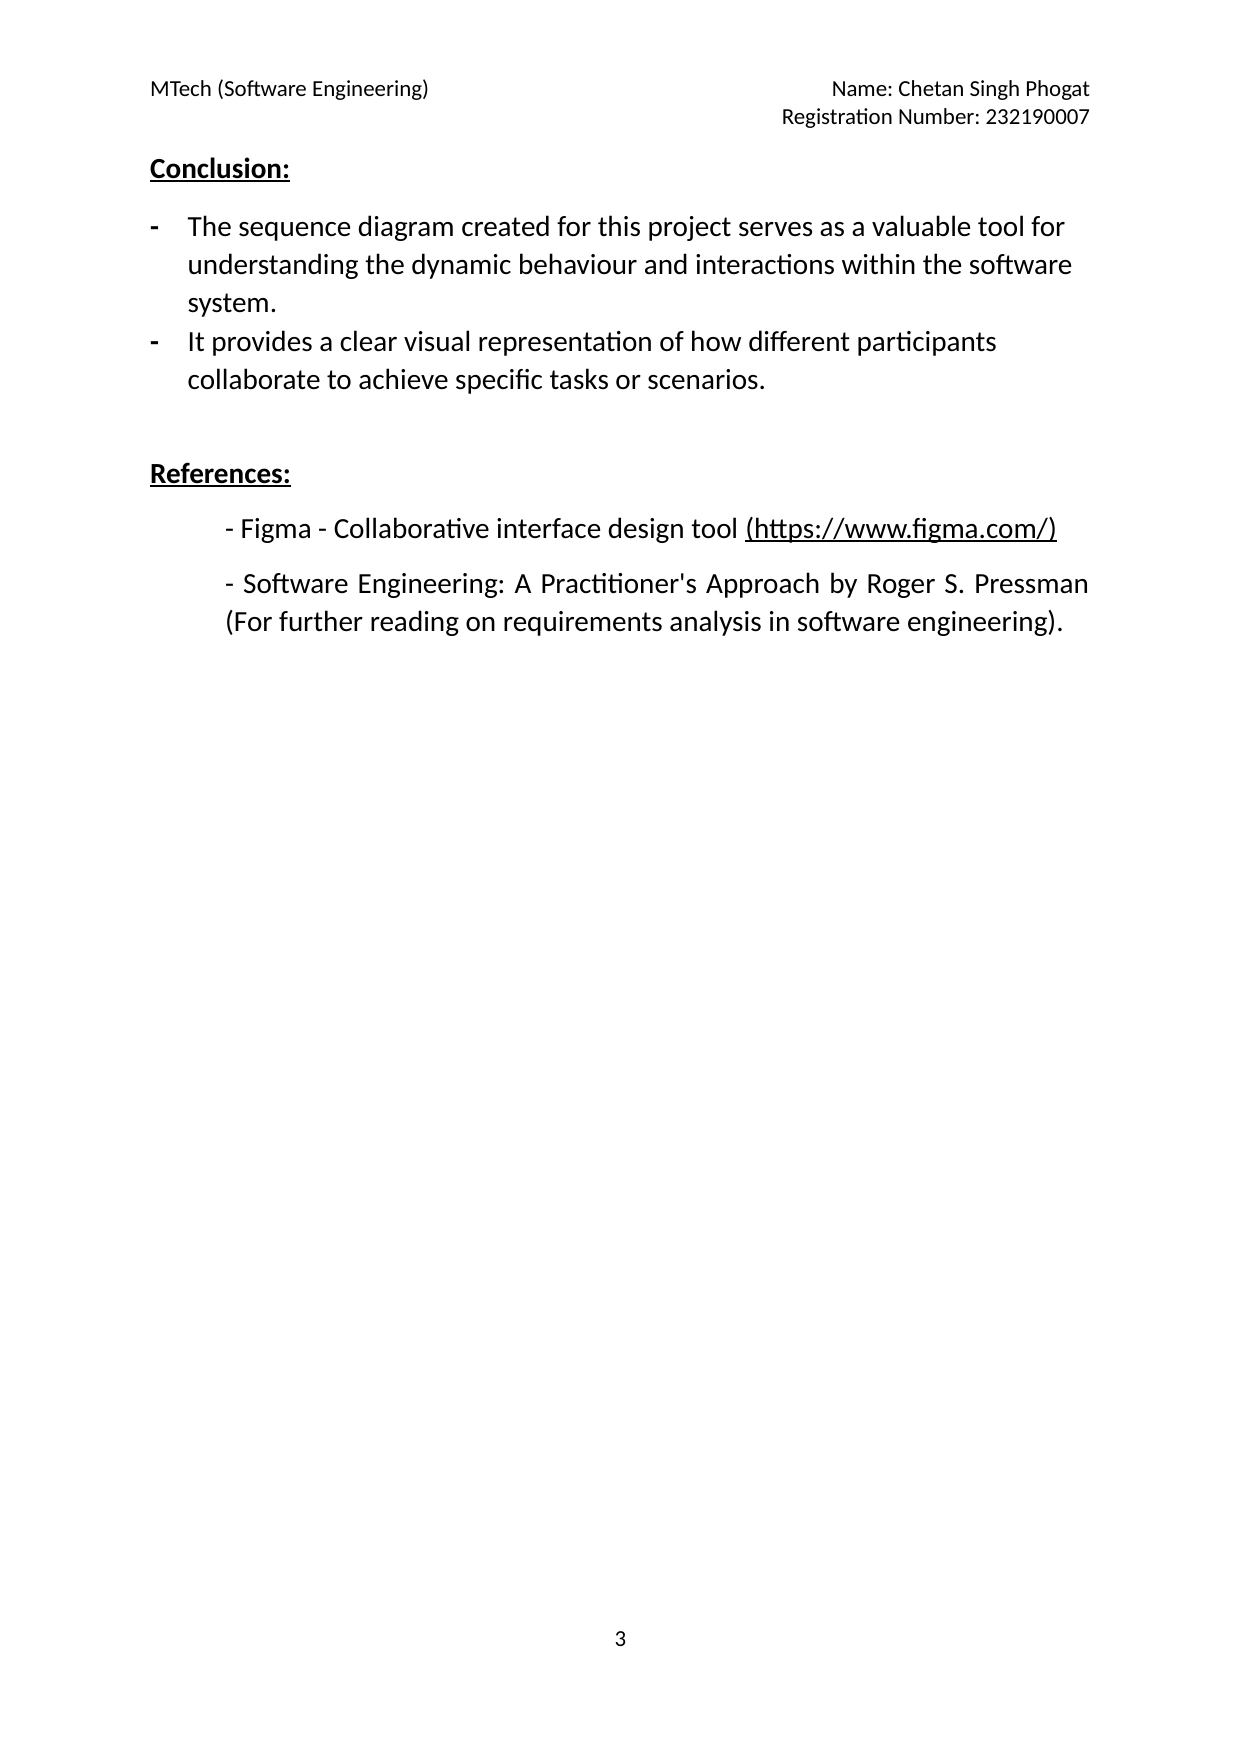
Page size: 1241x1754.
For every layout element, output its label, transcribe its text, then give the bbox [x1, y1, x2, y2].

text - Figma - Collaborative interface design tool (https://www.figma.com/) [225, 510, 1090, 546]
text Conclusion: [150, 150, 1090, 186]
list It provides a clear visual representation of how different participants collaborate to achieve specific tasks or scenarios. [150, 323, 1090, 397]
text - Software Engineering: A Practitioner's Approach by Roger S. Pressman (For further reading on requirements analysis in software engineering). [225, 565, 1090, 639]
text References: [150, 455, 1090, 491]
list The sequence diagram created for this project serves as a valuable tool for understanding the dynamic behaviour and interactions within the software system. [150, 208, 1090, 320]
